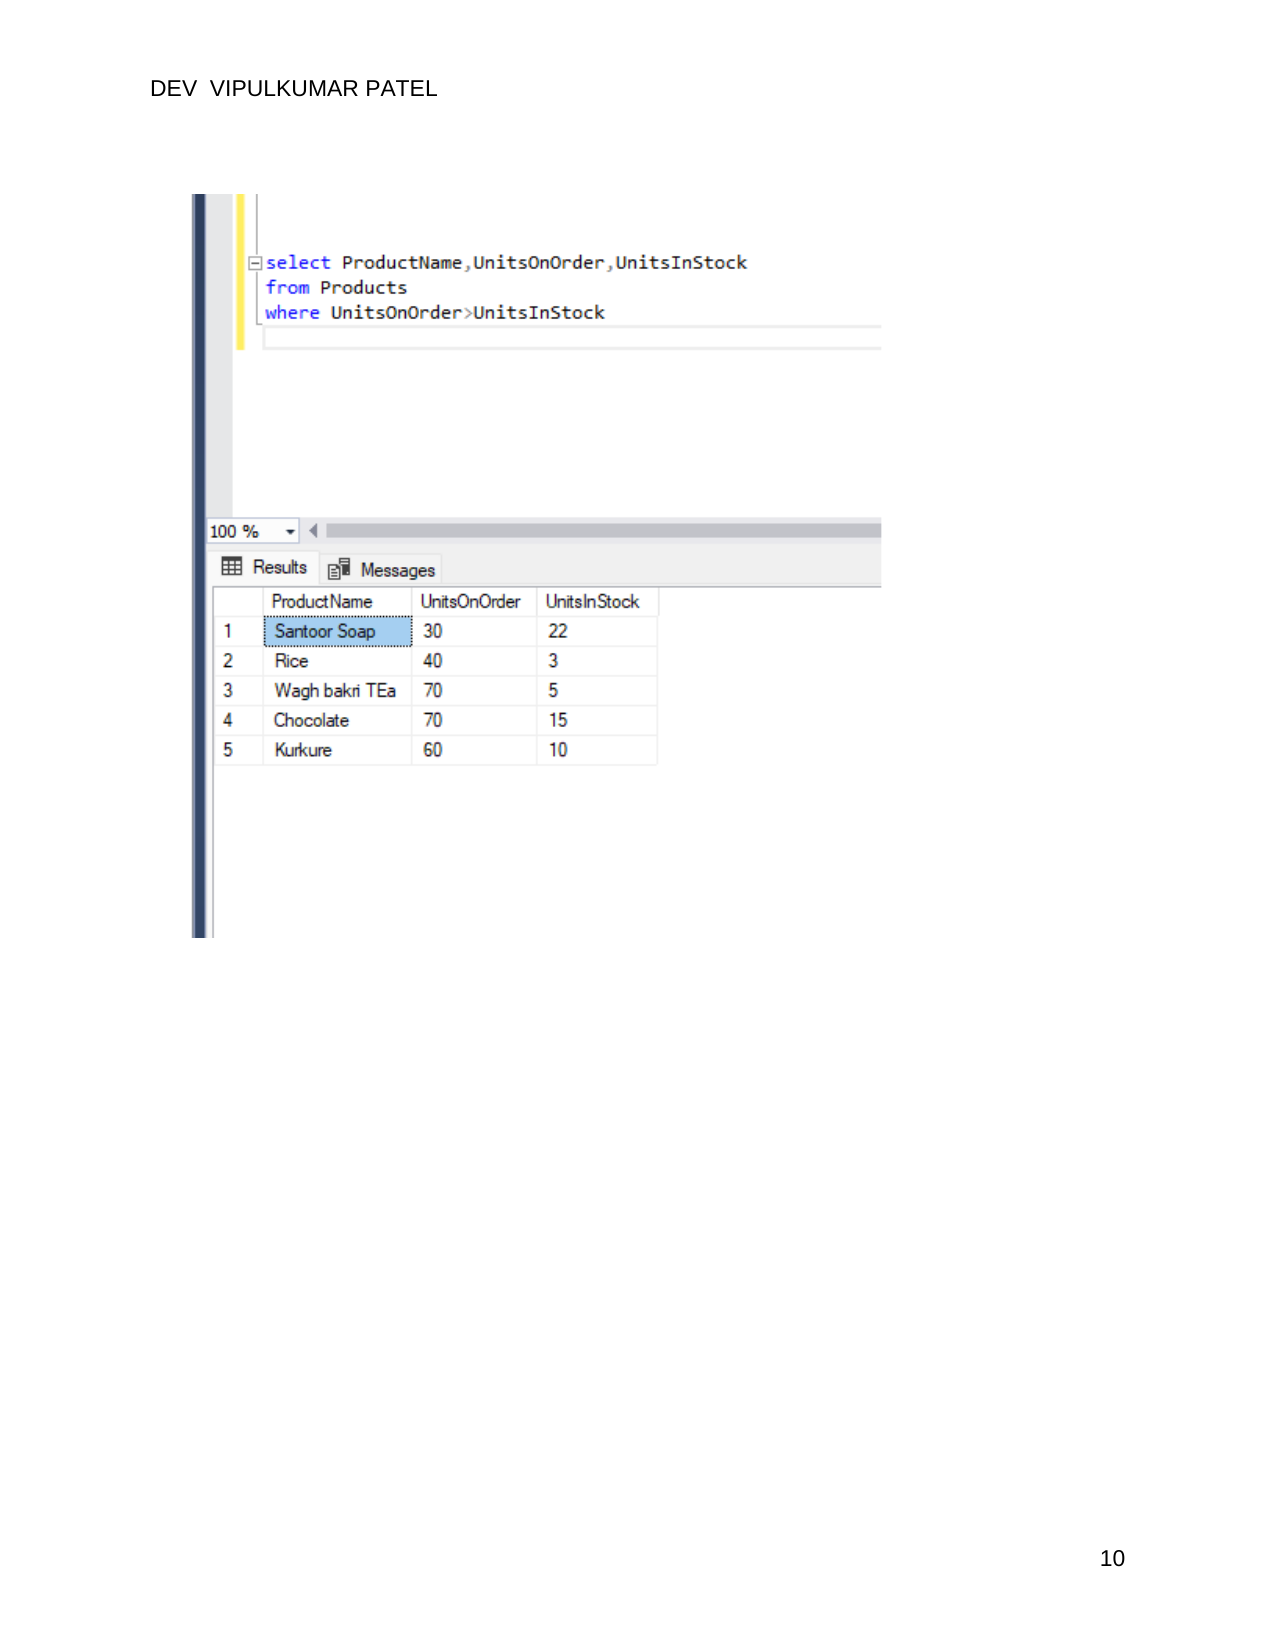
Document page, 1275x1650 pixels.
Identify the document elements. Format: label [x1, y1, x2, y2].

picture [150, 194, 882, 938]
